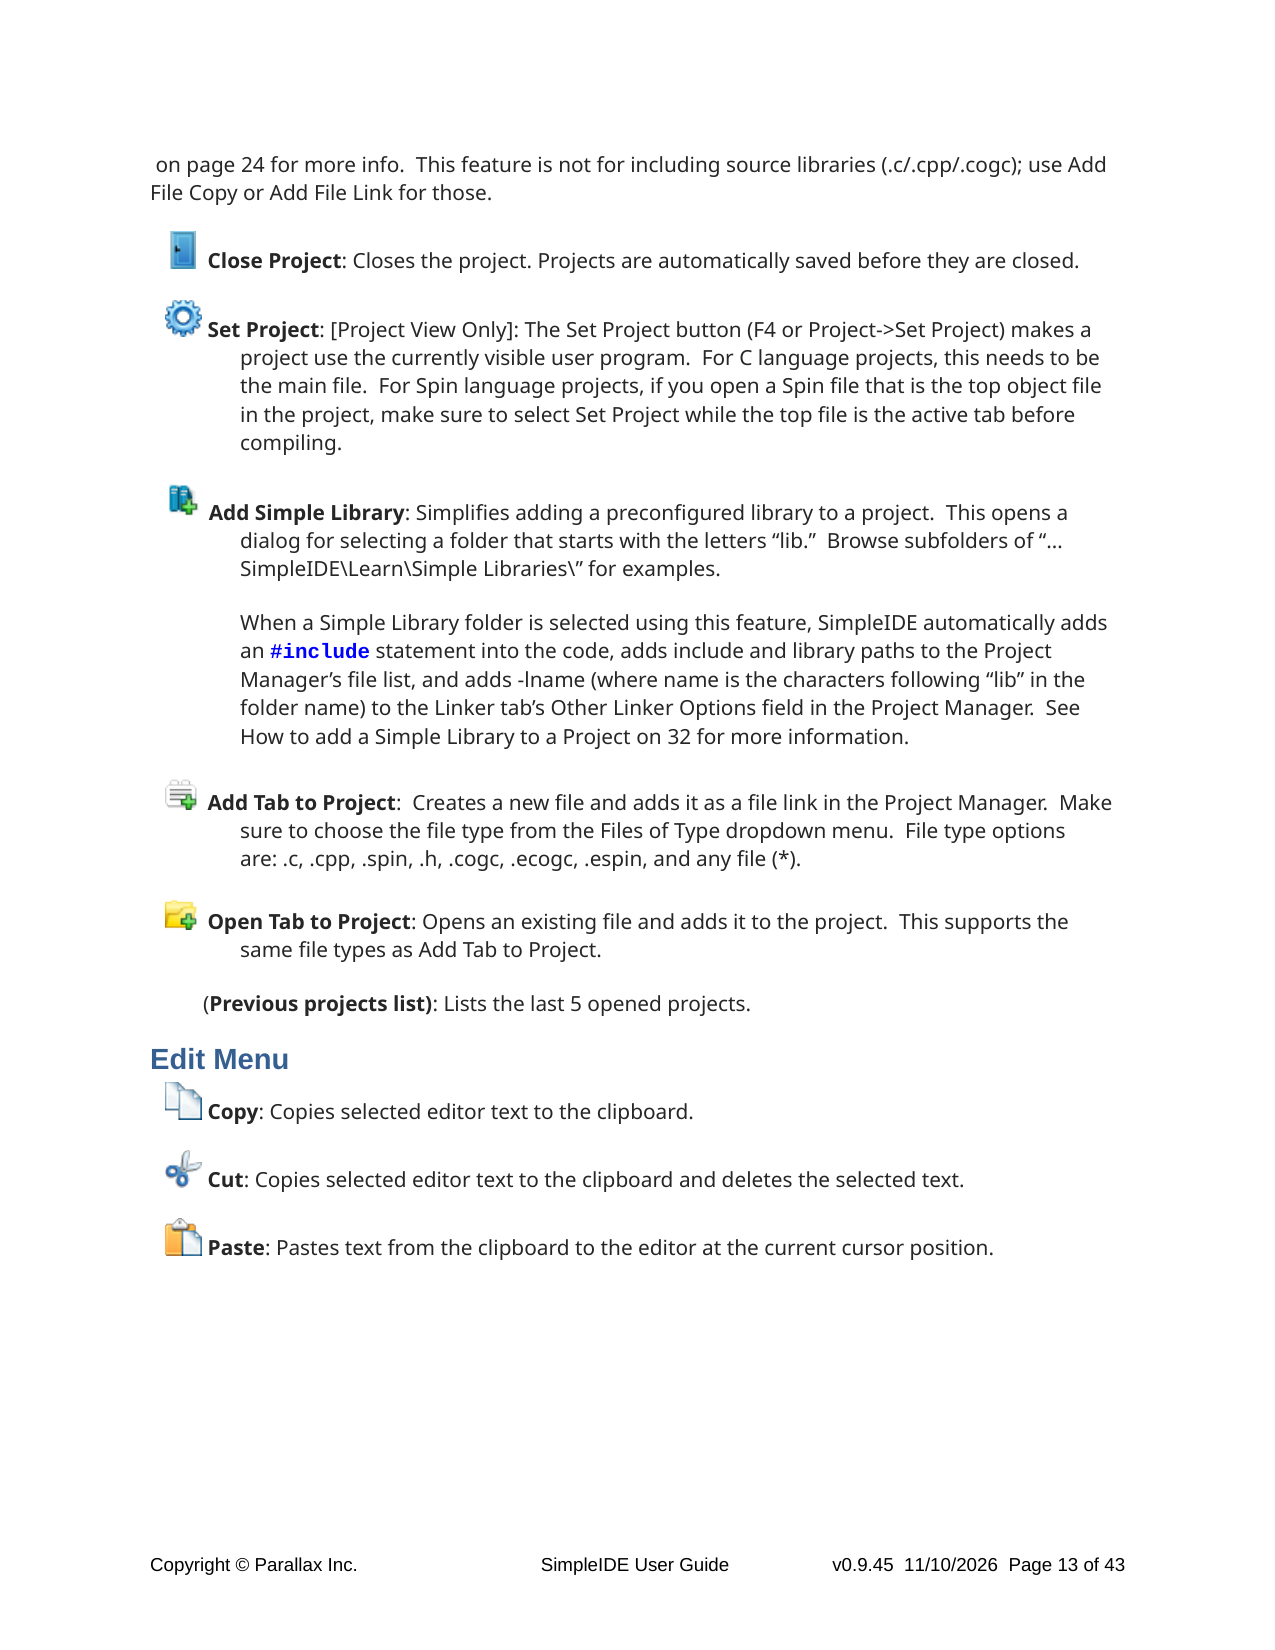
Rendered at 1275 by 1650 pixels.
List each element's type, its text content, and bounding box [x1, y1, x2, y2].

text Paste: Pastes text from the clipboard to the editor at the current cursor position. [165, 1218, 1125, 1262]
picture [165, 231, 202, 269]
picture [165, 898, 197, 930]
picture [165, 1218, 202, 1256]
text File Manager Tab on page 21 for more info. This feature is not for including source libraries (.c/.cpp/.cogc); use Add File Copy or Add File Link for those. [150, 150, 1125, 207]
text Cut: Copies selected editor text to the clipboard and deletes the selected text. [165, 1150, 1125, 1193]
text Copy: Copies selected editor text to the clipboard. [165, 1082, 1125, 1125]
subtitle Edit Menu [150, 1042, 1125, 1076]
text Close Project: Closes the project. Projects are automatically saved before they are closed. [165, 232, 1125, 275]
picture [165, 481, 203, 520]
text Add Simple Library: Simplifies adding a preconfigured library to a project. This opens a dialog for selecting a folder that starts with the letters “lib.” Browse subfolders of “…SimpleIDE\Learn\Simple Libraries\” for examples. [165, 482, 1125, 583]
text Add Tab to Project: Creates a new file and adds it as a file link in the Project Manager. Make sure to choose the file type from the Files of Type dropdown menu. File type options are: .c, .cpp, .spin, .h, .cogc, .ecogc, .espin, and any file (*). [165, 779, 1125, 873]
text When a Simple Library folder is selected using this feature, SimpleIDE automatically adds an #include statement into the code, adds include and library paths to the Project Manager’s file list, and adds -lname (where name is the characters following “lib” in the folder name) to the Linker tab’s Other Linker Options field in the Project Manager. See How to add a Simple Library to a Project on 27 for more information. [240, 608, 1125, 750]
text Set Project: [Project View Only]: The Set Project button (F4 or Project->Set Project) makes a project use the currently visible user program. For C language projects, this needs to be the main file. For Spin language projects, if you open a Spin file that is the top object file in the project, make sure to select Set Project while the top file is the active tab before compiling. [165, 300, 1125, 457]
picture [165, 1082, 202, 1120]
picture [165, 1150, 202, 1188]
text (Previous projects list): Lists the last 5 opened projects. [165, 989, 1125, 1017]
picture [165, 778, 197, 810]
picture [165, 300, 202, 337]
text Open Tab to Project: Opens an existing file and adds it to the project. This supports the same file types as Add Tab to Project. [165, 898, 1125, 964]
